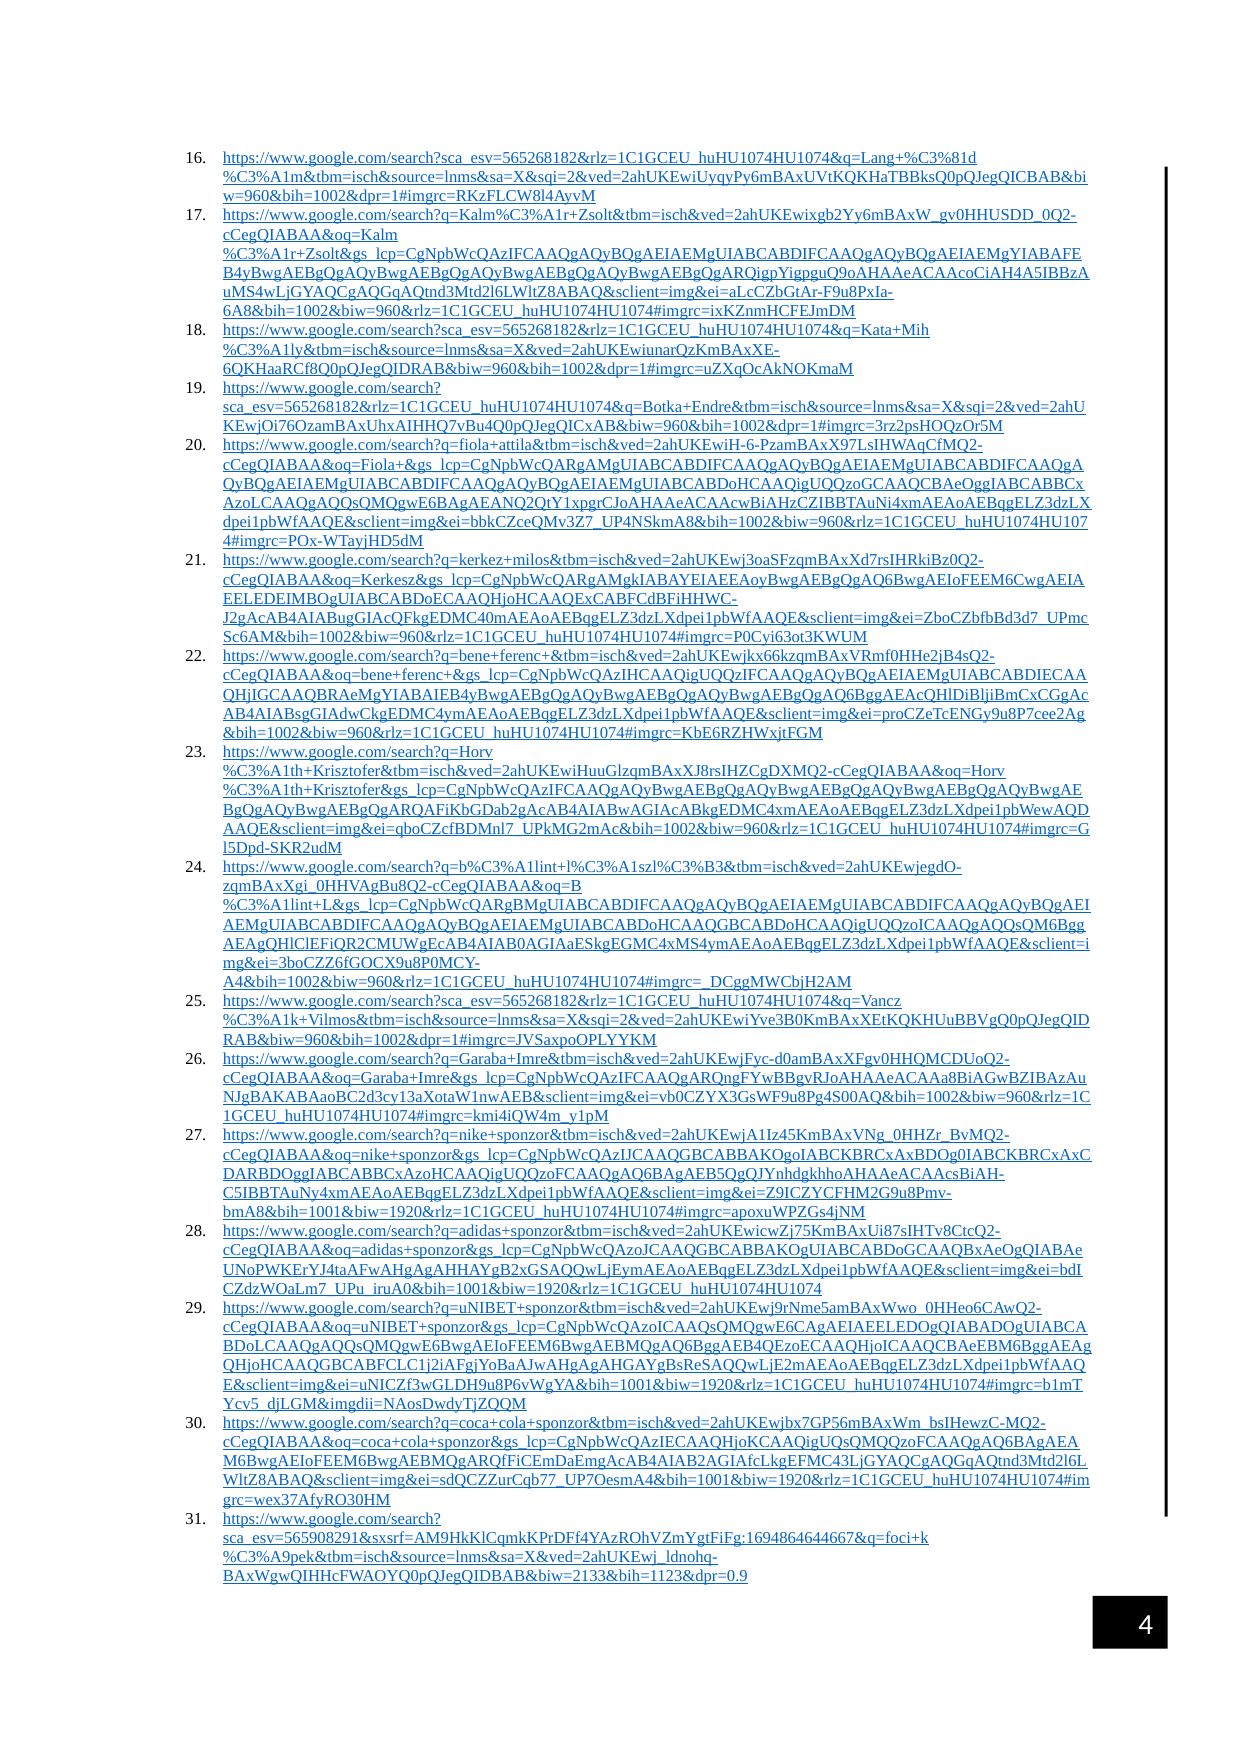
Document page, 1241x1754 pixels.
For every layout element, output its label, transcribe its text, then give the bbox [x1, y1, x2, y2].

list https://www.google.com/search?q=b%C3%A1lint+l%C3%A1szl%C3%B3&tbm=isch&ved=2ahUKEwjegdO-zqmBAxXgi_0HHVAgBu8Q2-cCegQIABAA&oq=B%C3%A1lint+L&gs_lcp=CgNpbWcQARgBMgUIABCABDIFCAAQgAQyBQgAEIAEMgUIABCABDIFCAAQgAQyBQgAEIAEMgUIABCABDIFCAAQgAQyBQgAEIAEMgUIABCABDoHCAAQGBCABDoHCAAQigUQQzoICAAQgAQQsQM6BggAEAgQHlClEFiQR2CMUWgEcAB4AIAB0AGIAaESkgEGMC4xMS4ymAEAoAEBqgELZ3dzLXdpei1pbWfAAQE&sclient=img&ei=3boCZZ6fGOCX9u8P0MCY-A4&bih=1002&biw=960&rlz=1C1GCEU_huHU1074HU1074#imgrc=_DCggMWCbjH2AM [185, 857, 1093, 991]
list https://www.google.com/search?sca_esv=565268182&rlz=1C1GCEU_huHU1074HU1074&q=Kata+Mih%C3%A1ly&tbm=isch&source=lnms&sa=X&ved=2ahUKEwiunarQzKmBAxXE-6QKHaaRCf8Q0pQJegQIDRAB&biw=960&bih=1002&dpr=1#imgrc=uZXqOcAkNOKmaM [185, 320, 1093, 378]
list https://www.google.com/search?q=coca+cola+sponzor&tbm=isch&ved=2ahUKEwjbx7GP56mBAxWm_bsIHewzC-MQ2-cCegQIABAA&oq=coca+cola+sponzor&gs_lcp=CgNpbWcQAzIECAAQHjoKCAAQigUQsQMQQzoFCAAQgAQ6BAgAEAM6BwgAEIoFEEM6BwgAEBMQgARQfFiCEmDaEmgAcAB4AIAB2AGIAfcLkgEFMC43LjGYAQCgAQGqAQtnd3Mtd2l6LWltZ8ABAQ&sclient=img&ei=sdQCZZurCqb77_UP7OesmA4&bih=1001&biw=1920&rlz=1C1GCEU_huHU1074HU1074#imgrc=wex37AfyRO30HM [185, 1413, 1093, 1508]
list https://www.google.com/search?q=bene+ferenc+&tbm=isch&ved=2ahUKEwjkx66kzqmBAxVRmf0HHe2jB4sQ2-cCegQIABAA&oq=bene+ferenc+&gs_lcp=CgNpbWcQAzIHCAAQigUQQzIFCAAQgAQyBQgAEIAEMgUIABCABDIECAAQHjIGCAAQBRAeMgYIABAIEB4yBwgAEBgQgAQyBwgAEBgQgAQyBwgAEBgQgAQ6BggAEAcQHlDiBljiBmCxCGgAcAB4AIABsgGIAdwCkgEDMC4ymAEAoAEBqgELZ3dzLXdpei1pbWfAAQE&sclient=img&ei=proCZeTcENGy9u8P7cee2Ag&bih=1002&biw=960&rlz=1C1GCEU_huHU1074HU1074#imgrc=KbE6RZHWxjtFGM [185, 646, 1093, 742]
list https://www.google.com/search?q=uNIBET+sponzor&tbm=isch&ved=2ahUKEwj9rNme5amBAxWwo_0HHeo6CAwQ2-cCegQIABAA&oq=uNIBET+sponzor&gs_lcp=CgNpbWcQAzoICAAQsQMQgwE6CAgAEIAEELEDOgQIABADOgUIABCABDoLCAAQgAQQsQMQgwE6BwgAEIoFEEM6BwgAEBMQgAQ6BggAEB4QEzoECAAQHjoICAAQCBAeEBM6BggAEAgQHjoHCAAQGBCABFCLC1j2iAFgjYoBaAJwAHgAgAHGAYgBsReSAQQwLjE2mAEAoAEBqgELZ3dzLXdpei1pbWfAAQE&sclient=img&ei=uNICZf3wGLDH9u8P6vWgYA&bih=1001&biw=1920&rlz=1C1GCEU_huHU1074HU1074#imgrc=b1mTYcv5_djLGM&imgdii=NAosDwdyTjZQQM [185, 1298, 1093, 1413]
list https://www.google.com/search?sca_esv=565908291&sxsrf=AM9HkKlCqmkKPrDFf4YAzROhVZmYgtFiFg:1694864644667&q=foci+k%C3%A9pek&tbm=isch&source=lnms&sa=X&ved=2ahUKEwj_ldnohq-BAxWgwQIHHcFWAOYQ0pQJegQIDBAB&biw=2133&bih=1123&dpr=0.9 [185, 1508, 1093, 1585]
list https://www.google.com/search?sca_esv=565268182&rlz=1C1GCEU_huHU1074HU1074&q=Lang+%C3%81d%C3%A1m&tbm=isch&source=lnms&sa=X&sqi=2&ved=2ahUKEwiUyqyPy6mBAxUVtKQKHaTBBksQ0pQJegQICBAB&biw=960&bih=1002&dpr=1#imgrc=RKzFLCW8l4AyvM [185, 148, 1093, 205]
list https://www.google.com/search?q=Kalm%C3%A1r+Zsolt&tbm=isch&ved=2ahUKEwixgb2Yy6mBAxW_gv0HHUSDD_0Q2-cCegQIABAA&oq=Kalm%C3%A1r+Zsolt&gs_lcp=CgNpbWcQAzIFCAAQgAQyBQgAEIAEMgUIABCABDIFCAAQgAQyBQgAEIAEMgYIABAFEB4yBwgAEBgQgAQyBwgAEBgQgAQyBwgAEBgQgAQyBwgAEBgQgARQigpYigpguQ9oAHAAeACAAcoCiAH4A5IBBzAuMS4wLjGYAQCgAQGqAQtnd3Mtd2l6LWltZ8ABAQ&sclient=img&ei=aLcCZbGtAr-F9u8PxIa-6A8&bih=1002&biw=960&rlz=1C1GCEU_huHU1074HU1074#imgrc=ixKZnmHCFEJmDM [185, 205, 1093, 320]
list https://www.google.com/search?q=Garaba+Imre&tbm=isch&ved=2ahUKEwjFyc-d0amBAxXFgv0HHQMCDUoQ2-cCegQIABAA&oq=Garaba+Imre&gs_lcp=CgNpbWcQAzIFCAAQgARQngFYwBBgvRJoAHAAeACAAa8BiAGwBZIBAzAuNJgBAKABAaoBC2d3cy13aXotaW1nwAEB&sclient=img&ei=vb0CZYX3GsWF9u8Pg4S00AQ&bih=1002&biw=960&rlz=1C1GCEU_huHU1074HU1074#imgrc=kmi4iQW4m_y1pM [185, 1048, 1093, 1125]
list https://www.google.com/search?sca_esv=565268182&rlz=1C1GCEU_huHU1074HU1074&q=Botka+Endre&tbm=isch&source=lnms&sa=X&sqi=2&ved=2ahUKEwjOi76OzamBAxUhxAIHHQ7vBu4Q0pQJegQICxAB&biw=960&bih=1002&dpr=1#imgrc=3rz2psHOQzOr5M [185, 378, 1093, 435]
list https://www.google.com/search?q=nike+sponzor&tbm=isch&ved=2ahUKEwjA1Iz45KmBAxVNg_0HHZr_BvMQ2-cCegQIABAA&oq=nike+sponzor&gs_lcp=CgNpbWcQAzIJCAAQGBCABBAKOgoIABCKBRCxAxBDOg0IABCKBRCxAxCDARBDOggIABCABBCxAzoHCAAQigUQQzoFCAAQgAQ6BAgAEB5QgQJYnhdgkhhoAHAAeACAAcsBiAH-C5IBBTAuNy4xmAEAoAEBqgELZ3dzLXdpei1pbWfAAQE&sclient=img&ei=Z9ICZYCFHM2G9u8Pmv-bmA8&bih=1001&biw=1920&rlz=1C1GCEU_huHU1074HU1074#imgrc=apoxuWPZGs4jNM [185, 1125, 1093, 1221]
list https://www.google.com/search?q=Horv%C3%A1th+Krisztofer&tbm=isch&ved=2ahUKEwiHuuGlzqmBAxXJ8rsIHZCgDXMQ2-cCegQIABAA&oq=Horv%C3%A1th+Krisztofer&gs_lcp=CgNpbWcQAzIFCAAQgAQyBwgAEBgQgAQyBwgAEBgQgAQyBwgAEBgQgAQyBwgAEBgQgAQyBwgAEBgQgARQAFiKbGDab2gAcAB4AIABwAGIAcABkgEDMC4xmAEAoAEBqgELZ3dzLXdpei1pbWewAQDAAQE&sclient=img&ei=qboCZcfBDMnl7_UPkMG2mAc&bih=1002&biw=960&rlz=1C1GCEU_huHU1074HU1074#imgrc=Gl5Dpd-SKR2udM [185, 742, 1093, 857]
list https://www.google.com/search?q=adidas+sponzor&tbm=isch&ved=2ahUKEwicwZj75KmBAxUi87sIHTv8CtcQ2-cCegQIABAA&oq=adidas+sponzor&gs_lcp=CgNpbWcQAzoJCAAQGBCABBAKOgUIABCABDoGCAAQBxAeOgQIABAeUNoPWKErYJ4taAFwAHgAgAHHAYgB2xGSAQQwLjEymAEAoAEBqgELZ3dzLXdpei1pbWfAAQE&sclient=img&ei=bdICZdzWOaLm7_UPu_iruA0&bih=1001&biw=1920&rlz=1C1GCEU_huHU1074HU1074 [185, 1221, 1093, 1298]
list https://www.google.com/search?sca_esv=565268182&rlz=1C1GCEU_huHU1074HU1074&q=Vancz%C3%A1k+Vilmos&tbm=isch&source=lnms&sa=X&sqi=2&ved=2ahUKEwiYve3B0KmBAxXEtKQKHUuBBVgQ0pQJegQIDRAB&biw=960&bih=1002&dpr=1#imgrc=JVSaxpoOPLYYKM [185, 991, 1093, 1048]
list https://www.google.com/search?q=fiola+attila&tbm=isch&ved=2ahUKEwiH-6-PzamBAxX97LsIHWAqCfMQ2-cCegQIABAA&oq=Fiola+&gs_lcp=CgNpbWcQARgAMgUIABCABDIFCAAQgAQyBQgAEIAEMgUIABCABDIFCAAQgAQyBQgAEIAEMgUIABCABDIFCAAQgAQyBQgAEIAEMgUIABCABDoHCAAQigUQQzoGCAAQCBAeOggIABCABBCxAzoLCAAQgAQQsQMQgwE6BAgAEANQ2QtY1xpgrCJoAHAAeACAAcwBiAHzCZIBBTAuNi4xmAEAoAEBqgELZ3dzLXdpei1pbWfAAQE&sclient=img&ei=bbkCZceQMv3Z7_UP4NSkmA8&bih=1002&biw=960&rlz=1C1GCEU_huHU1074HU1074#imgrc=POx-WTayjHD5dM [185, 435, 1093, 550]
list https://www.google.com/search?q=kerkez+milos&tbm=isch&ved=2ahUKEwj3oaSFzqmBAxXd7rsIHRkiBz0Q2-cCegQIABAA&oq=Kerkesz&gs_lcp=CgNpbWcQARgAMgkIABAYEIAEEAoyBwgAEBgQgAQ6BwgAEIoFEEM6CwgAEIAEELEDEIMBOgUIABCABDoECAAQHjoHCAAQExCABFCdBFiHHWC-J2gAcAB4AIABugGIAcQFkgEDMC40mAEAoAEBqgELZ3dzLXdpei1pbWfAAQE&sclient=img&ei=ZboCZbfbBd3d7_UPmcSc6AM&bih=1002&biw=960&rlz=1C1GCEU_huHU1074HU1074#imgrc=P0Cyi63ot3KWUM [185, 550, 1093, 646]
